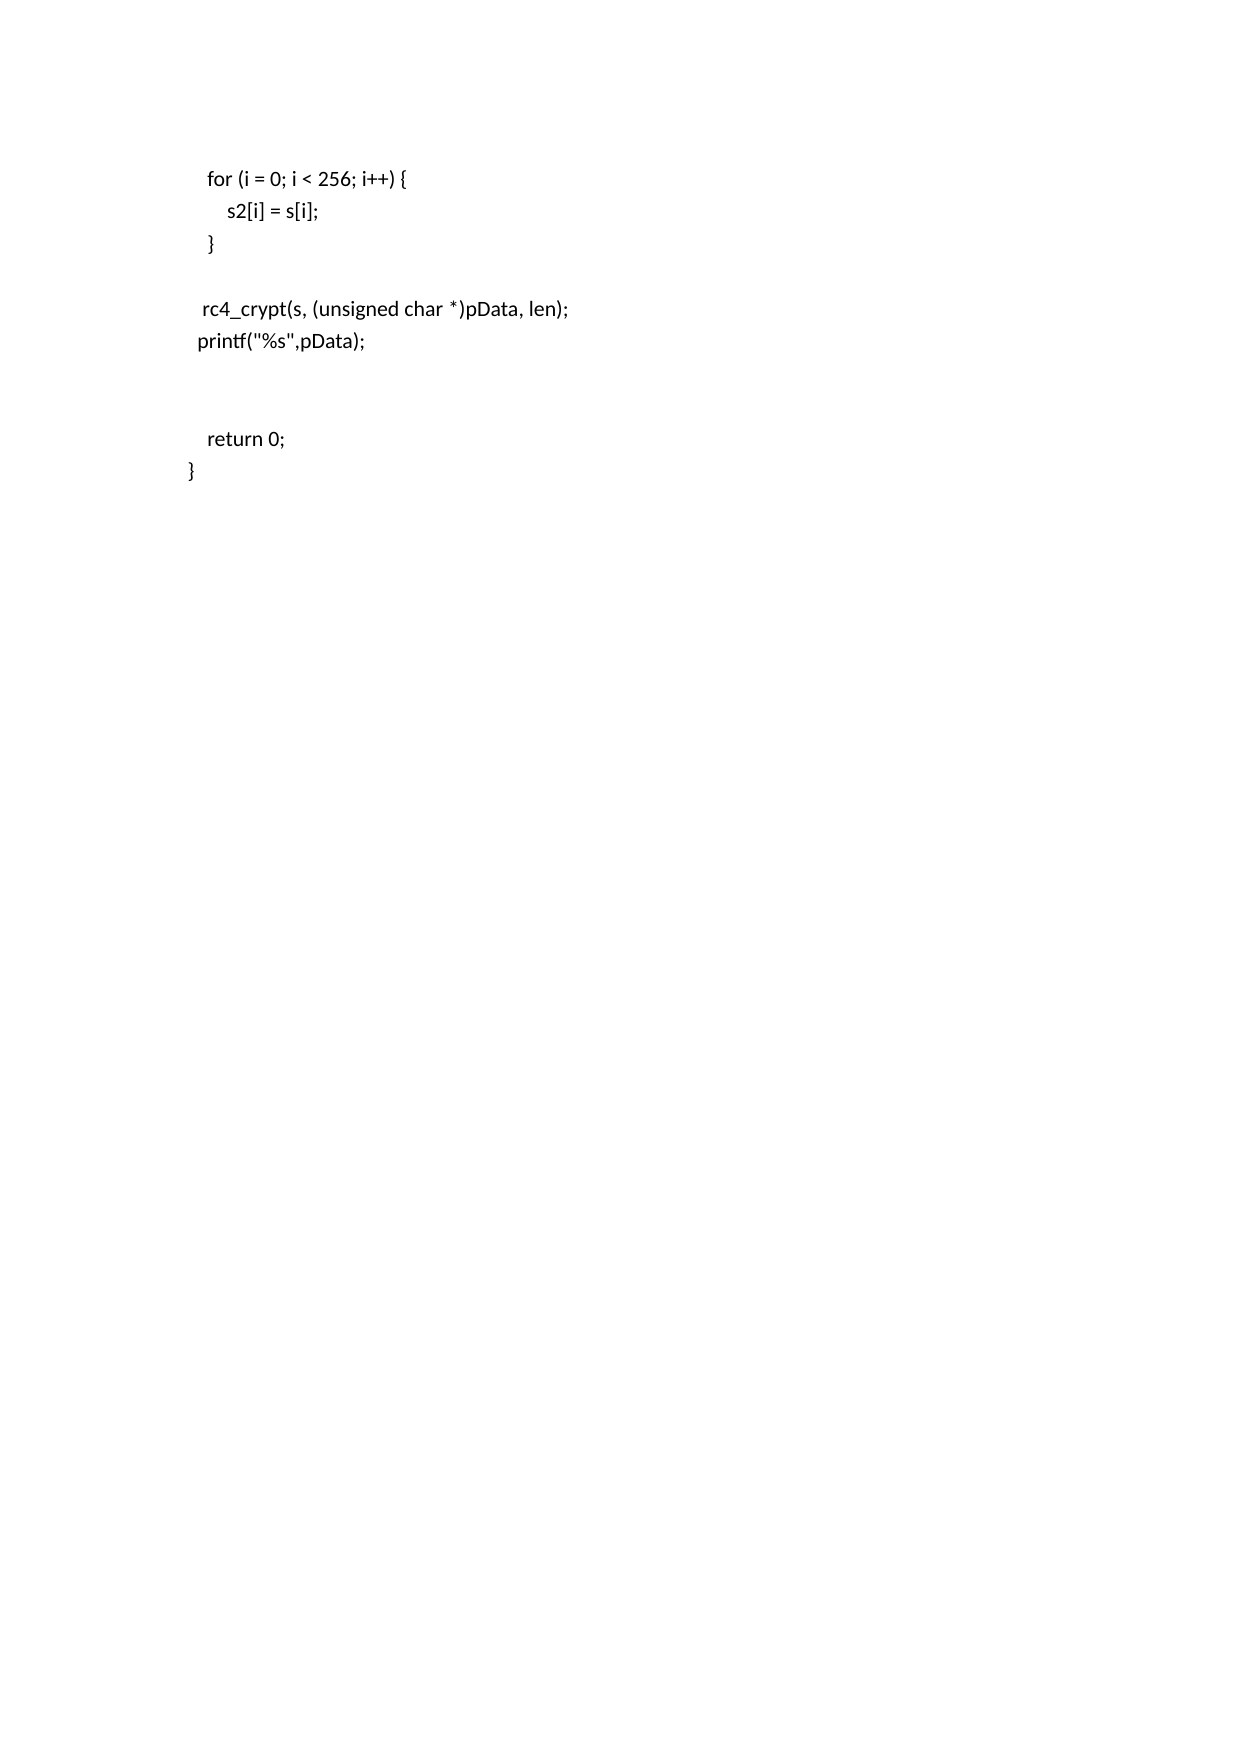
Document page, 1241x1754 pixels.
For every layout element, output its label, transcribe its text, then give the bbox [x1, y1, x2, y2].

list } [187, 454, 1053, 487]
list } [187, 227, 1053, 259]
list s2[i] = s[i]; [187, 194, 1053, 227]
list for (i = 0; i < 256; i++) { [187, 162, 1053, 194]
list return 0; [187, 422, 1053, 454]
list printf("%s",pData); [187, 324, 1053, 357]
list rc4_crypt(s, (unsigned char *)pData, len); [187, 292, 1053, 324]
